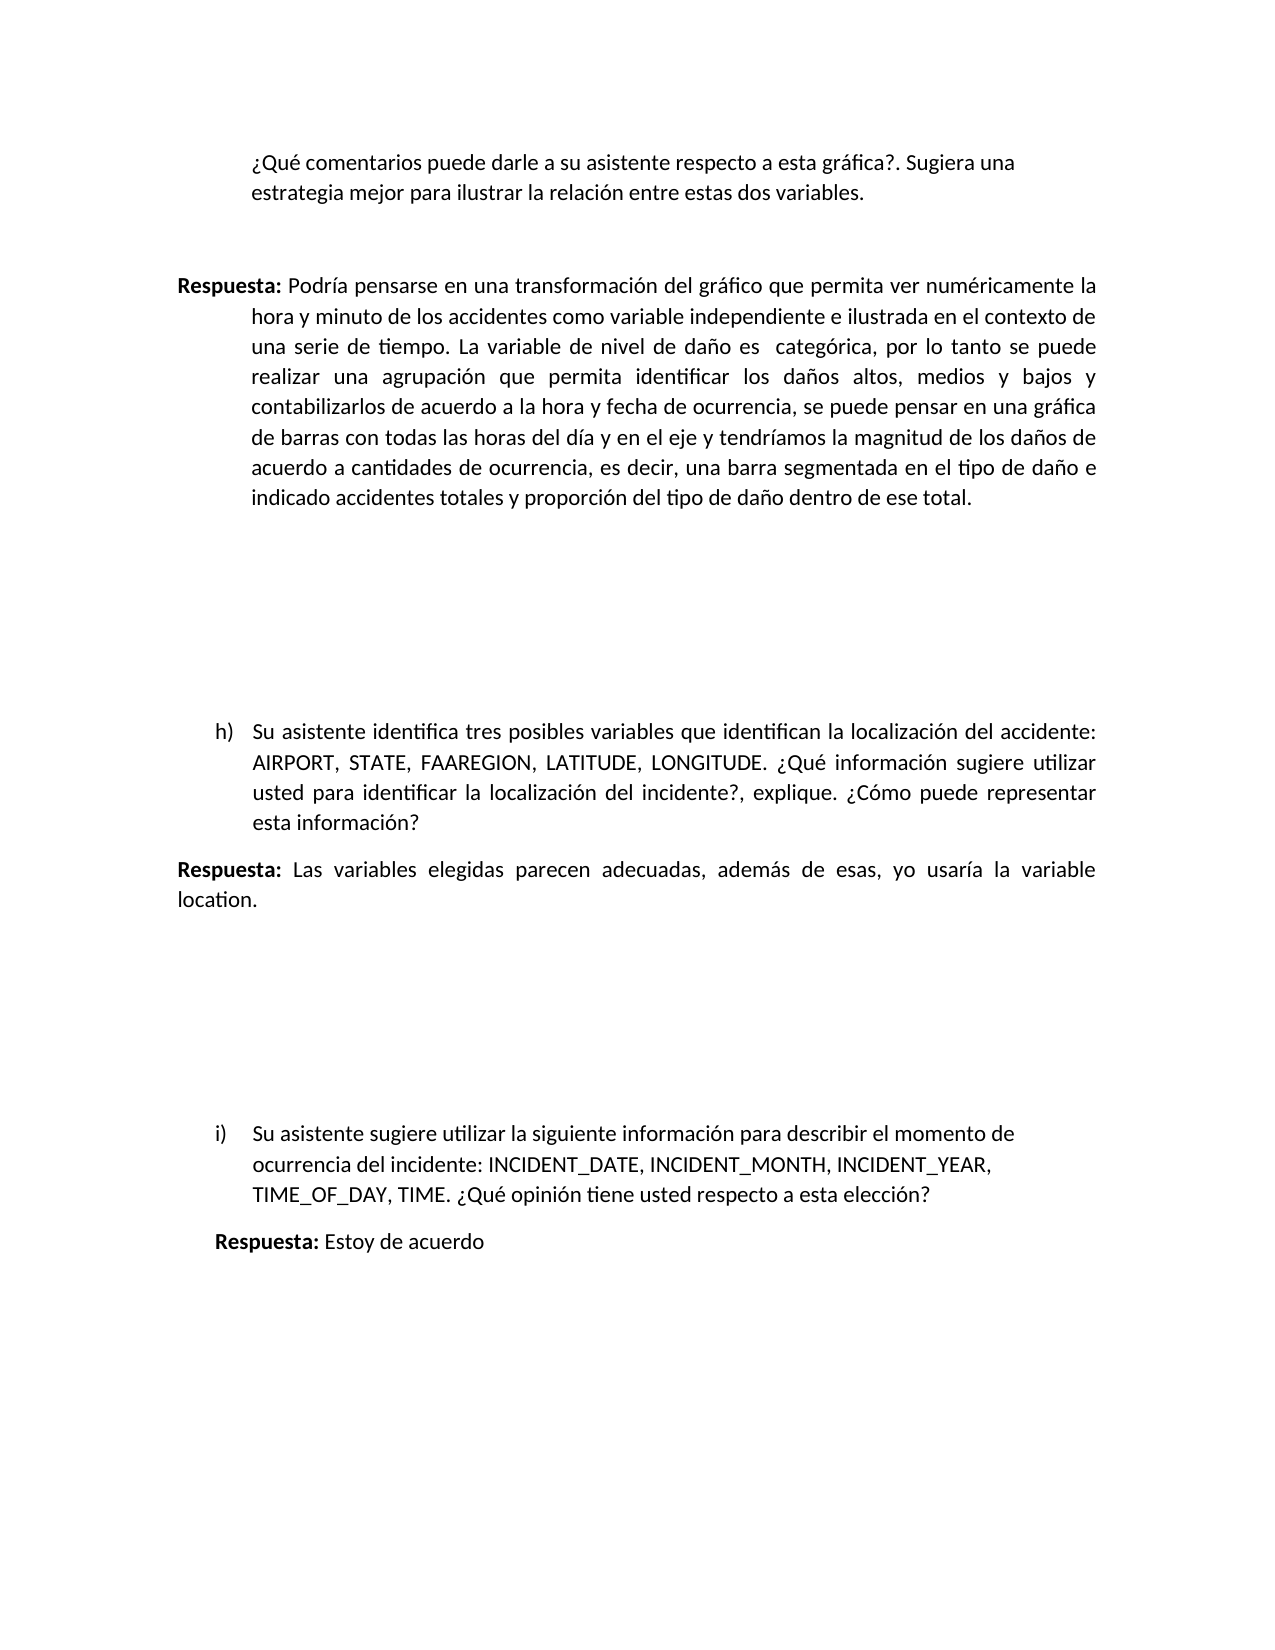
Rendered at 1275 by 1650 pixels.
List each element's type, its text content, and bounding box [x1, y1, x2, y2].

text Respuesta: Las variables elegidas parecen adecuadas, además de esas, yo usaría la variable location. [177, 855, 1098, 913]
list Su asistente identifica tres posibles variables que identifican la localización del accidente: AIRPORT, STATE, FAAREGION, LATITUDE, LONGITUDE. ¿Qué información sugiere utilizar usted para identificar la localización del incidente?, explique. ¿Cómo puede representar esta información? [215, 717, 1098, 836]
list Su asistente sugiere utilizar la siguiente información para describir el momento de ocurrencia del incidente: INCIDENT_DATE, INCIDENT_MONTH, INCIDENT_YEAR, TIME_OF_DAY, TIME. ¿Qué opinión tiene usted respecto a esta elección? [215, 1119, 1098, 1208]
text Respuesta: Estoy de acuerdo [215, 1227, 1098, 1255]
text ¿Qué comentarios puede darle a su asistente respecto a esta gráfica?. Sugiera una estrategia mejor para ilustrar la relación entre estas dos variables. [251, 148, 1098, 206]
text Respuesta: Podría pensarse en una transformación del gráfico que permita ver numéricamente la hora y minuto de los accidentes como variable independiente e ilustrada en el contexto de una serie de tiempo. La variable de nivel de daño es categórica, por lo tanto se puede realizar una agrupación que permita identificar los daños altos, medios y bajos y contabilizarlos de acuerdo a la hora y fecha de ocurrencia, se puede pensar en una gráfica de barras con todas las horas del día y en el eje y tendríamos la magnitud de los daños de acuerdo a cantidades de ocurrencia, es decir, una barra segmentada en el tipo de daño e indicado accidentes totales y proporción del tipo de daño dentro de ese total. [177, 272, 1098, 511]
